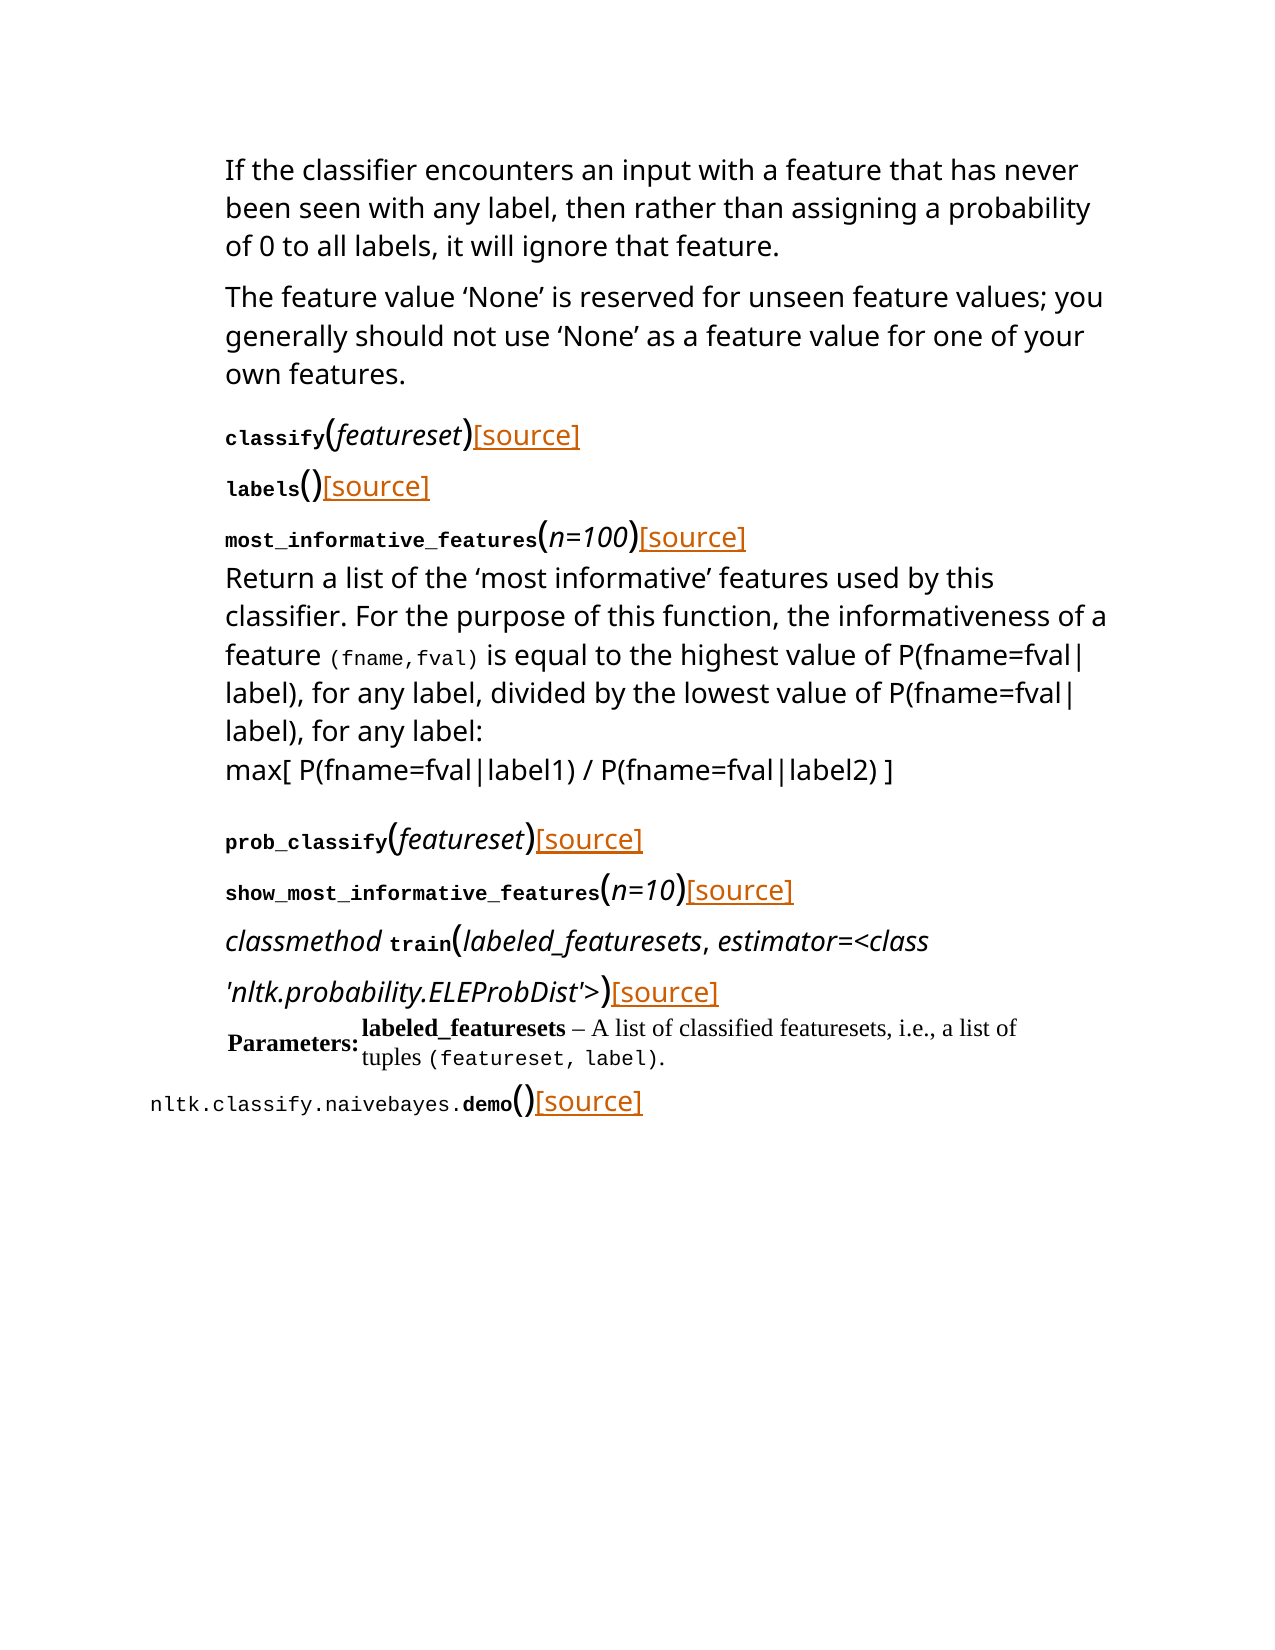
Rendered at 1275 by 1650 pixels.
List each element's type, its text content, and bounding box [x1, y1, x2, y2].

text labels()[source] [225, 456, 1125, 507]
text prob_classify(featureset)[source] [225, 809, 1125, 860]
table_header labeled_featuresets – A list of classified featuresets, i.e., a list of tuples (featureset, label). [362, 1013, 1131, 1071]
text The feature value ‘None’ is reserved for unseen feature values; you generally should not use ‘None’ as a feature value for one of your own features. [225, 277, 1125, 392]
text nltk.classify.naivebayes.demo()[source] [150, 1071, 1125, 1122]
text classify(featureset)[source] [225, 405, 1125, 456]
text show_most_informative_features(n=10)[source] [225, 860, 1125, 911]
text max[ P(fname=fval|label1) / P(fname=fval|label2) ] [225, 750, 1125, 788]
text If the classifier encounters an input with a feature that has never been seen with any label, then rather than assigning a probability of 0 to all labels, it will ignore that feature. [225, 150, 1125, 265]
text Return a list of the ‘most informative’ features used by this classifier. For the purpose of this function, the informativeness of a feature (fname,fval) is equal to the highest value of P(fname=fval|label), for any label, divided by the lowest value of P(fname=fval|label), for any label: [225, 558, 1125, 750]
text most_informative_features(n=100)[source] [225, 507, 1125, 558]
text classmethod train(labeled_featuresets, estimator=<class 'nltk.probability.ELEProbDist'>)[source] [225, 911, 1125, 1013]
table_header Parameters: [225, 1013, 362, 1071]
